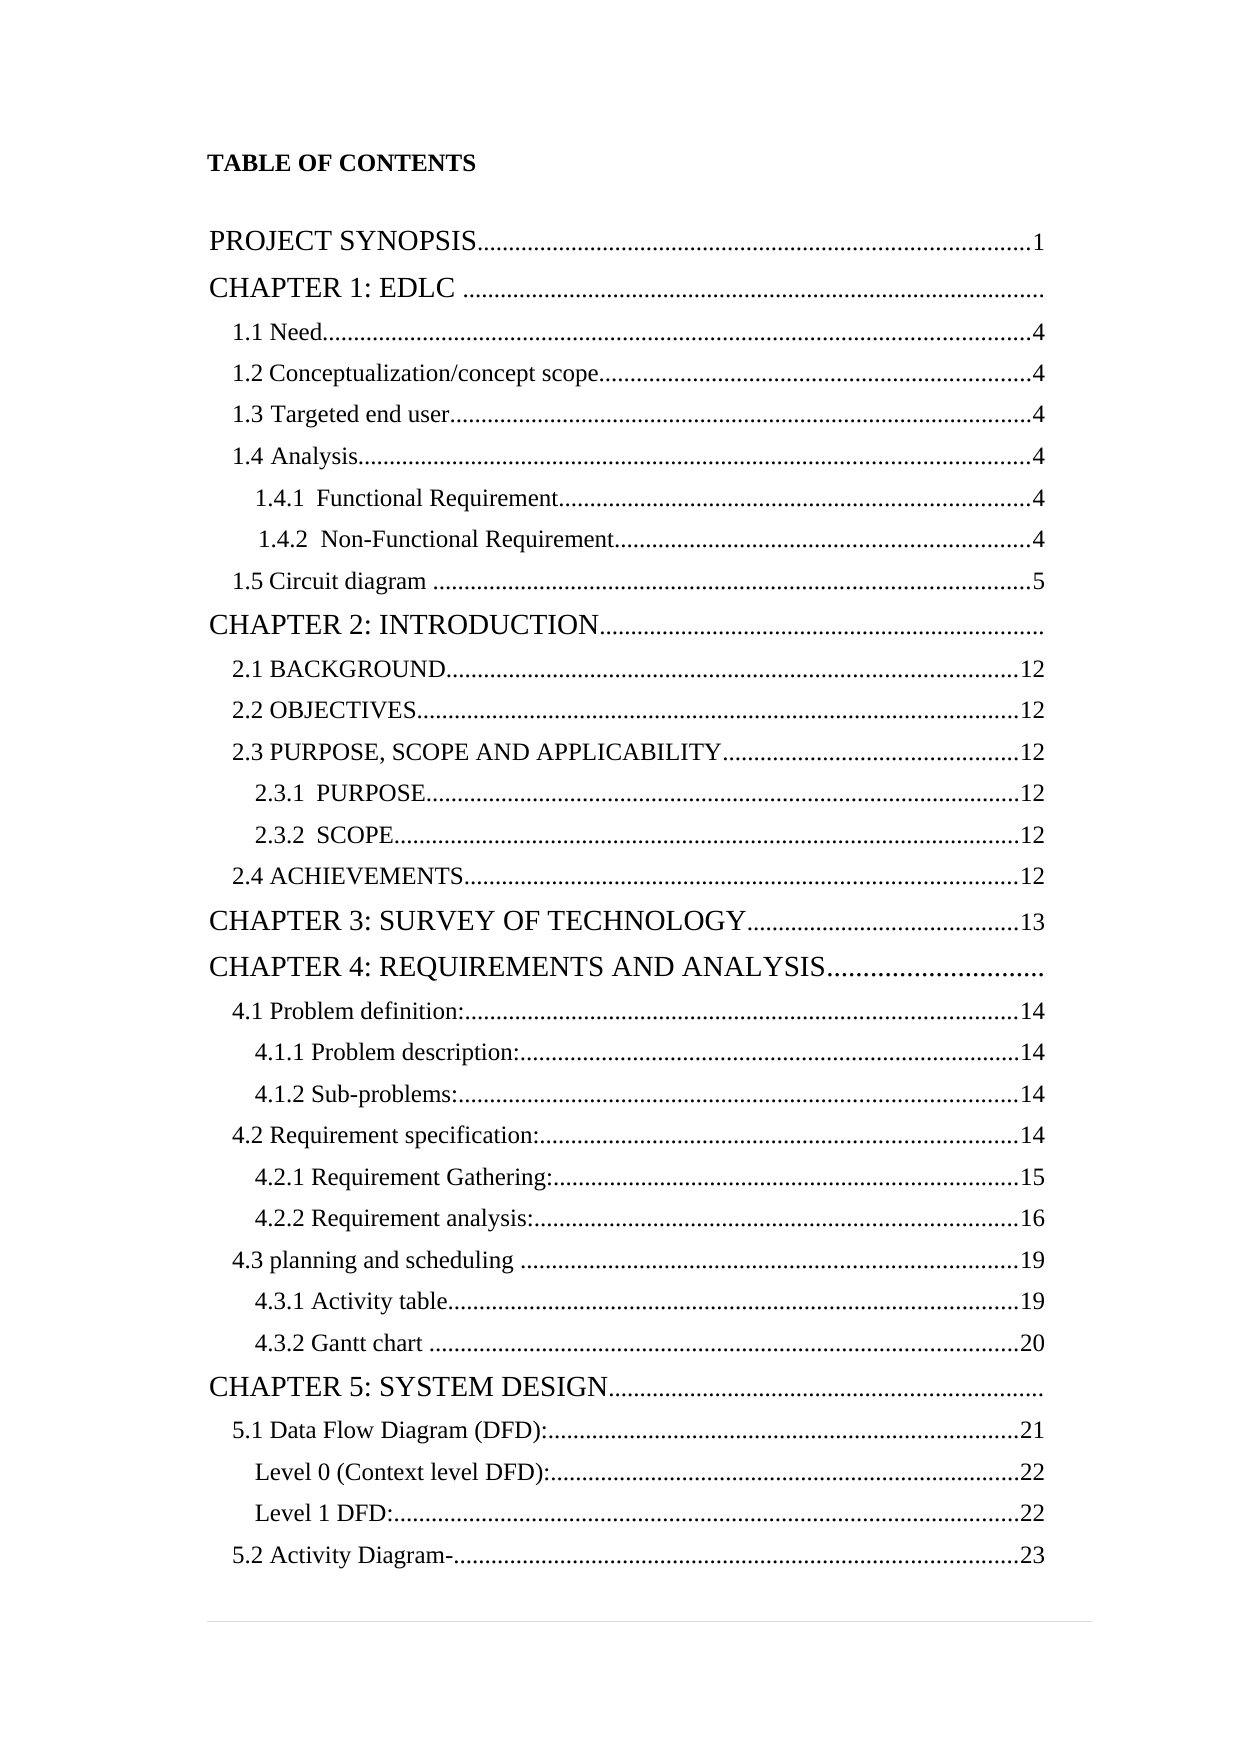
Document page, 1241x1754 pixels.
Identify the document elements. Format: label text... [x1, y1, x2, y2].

text CHAPTER 3: SURVEY OF TECHNOLOGY 13 [209, 903, 1079, 936]
text 4.3.2 Gantt chart 20 [254, 1328, 1079, 1356]
text TABLE OF CONTENTS [207, 148, 1092, 176]
text 2.3.1 PURPOSE 12 [254, 778, 1079, 807]
text 5.1 Data Flow Diagram (DFD): 21 [232, 1416, 1079, 1444]
text 2.3.2 SCOPE 12 [254, 820, 1079, 849]
text 4.1.2 Sub-problems: 14 [254, 1079, 1079, 1108]
text 2.3 PURPOSE, SCOPE AND APPLICABILITY 12 [232, 737, 1079, 766]
text Level 1 DFD: 22 [254, 1498, 1079, 1527]
text 1.4.2 Non-Functional Requirement 4 [232, 524, 1079, 553]
text 4.2 Requirement specification: 14 [232, 1120, 1079, 1149]
text 4.2.1 Requirement Gathering: 15 [254, 1162, 1079, 1191]
text CHAPTER 2: INTRODUCTION [209, 607, 1079, 641]
text 2.2 OBJECTIVES 12 [232, 696, 1079, 724]
text 4.3.1 Activity table 19 [254, 1286, 1079, 1315]
text CHAPTER 4: REQUIREMENTS AND ANALYSIS [209, 949, 1079, 983]
text 1.1 Need 4 [232, 317, 1079, 345]
text 1.5 Circuit diagram 5 [232, 566, 1079, 595]
text 2.1 BACKGROUND 12 [232, 654, 1079, 683]
text 4.1.1 Problem description: 14 [254, 1037, 1079, 1066]
text 4.2.2 Requirement analysis: 16 [254, 1203, 1079, 1232]
text PROJECT SYNOPSIS 1 [209, 223, 1079, 257]
text 1.4.1 Functional Requirement 4 [254, 483, 1079, 512]
text 2.4 ACHIEVEMENTS 12 [232, 861, 1079, 890]
text 4.3 planning and scheduling 19 [232, 1245, 1079, 1273]
text CHAPTER 1: EDLC [209, 270, 1079, 304]
text Level 0 (Context level DFD): 22 [254, 1457, 1079, 1486]
text CHAPTER 5: SYSTEM DESIGN [209, 1369, 1079, 1403]
text 4.1 Problem definition: 14 [232, 996, 1079, 1025]
text 1.4 Analysis 4 [232, 441, 1079, 470]
text 1.3 Targeted end user 4 [232, 399, 1079, 428]
text 1.2 Conceptualization/concept scope 4 [232, 358, 1079, 387]
text 5.2 Activity Diagram- 23 [232, 1540, 1079, 1569]
